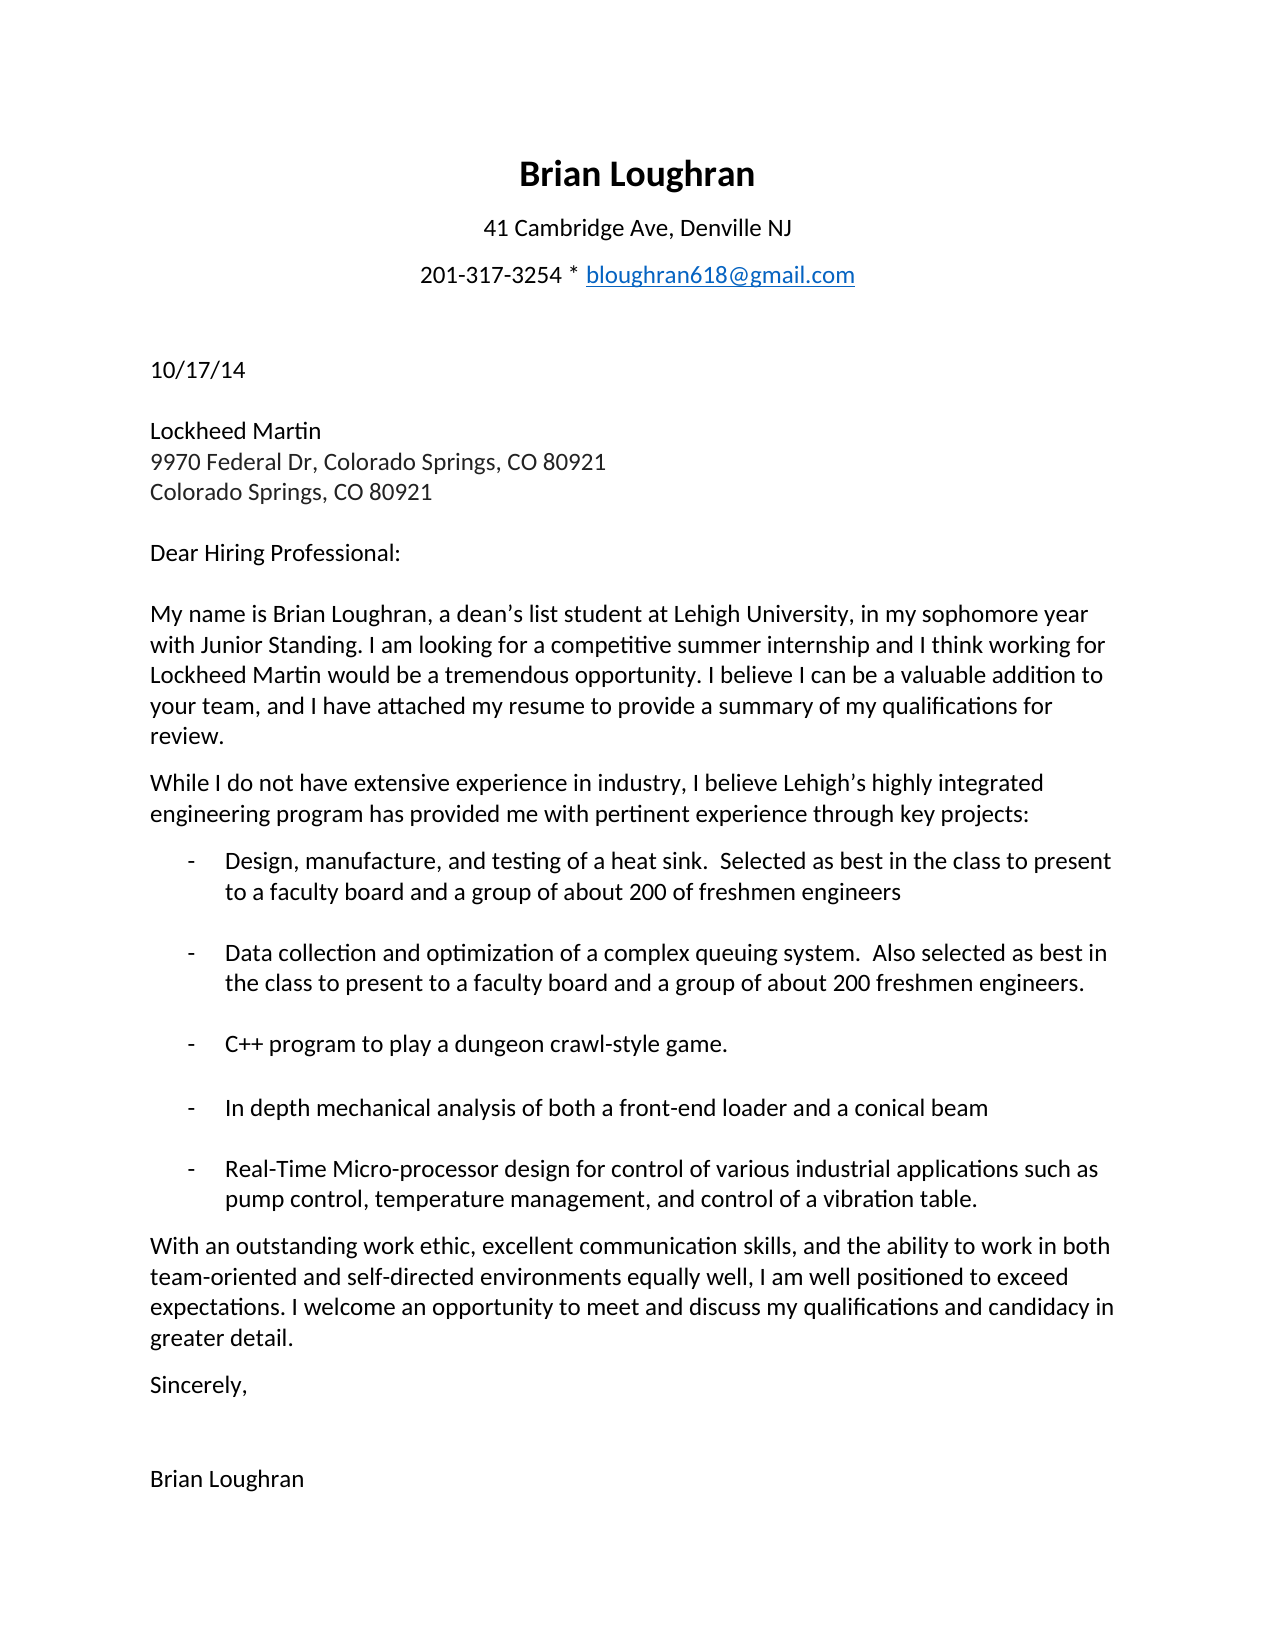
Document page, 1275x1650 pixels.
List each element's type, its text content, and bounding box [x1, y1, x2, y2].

text Brian Loughran [150, 1464, 1125, 1494]
text While I do not have extensive experience in industry, I believe Lehigh’s highly integrated engineering program has provided me with pertinent experience through key projects: [150, 767, 1125, 828]
list Data collection and optimization of a complex queuing system. Also selected as best in the class to present to a faculty board and a group of about 200 freshmen engineers. [187, 937, 1125, 998]
list C++ program to play a dungeon crawl-style game. [187, 1028, 1125, 1059]
list Real-Time Micro-processor design for control of various industrial applications such as pump control, temperature management, and control of a vibration table. [187, 1153, 1125, 1214]
text 201-317-3254 * bloughran618@gmail.com [150, 260, 1125, 290]
text With an outstanding work ethic, excellent communication skills, and the ability to work in both team-oriented and self-directed environments equally well, I am well positioned to exceed expectations. I welcome an opportunity to meet and discuss my qualifications and candidacy in greater detail. [150, 1231, 1125, 1353]
text 10/17/14 Lockheed Martin 9970 Federal Dr, Colorado Springs, CO 80921 Colorado Springs, CO 80921 Dear Hiring Professional: My name is Brian Loughran, a dean’s list student at Lehigh University, in my sophomore year with Junior Standing. I am looking for a competitive summer internship and I think working for Lockheed Martin would be a tremendous opportunity. I believe I can be a valuable addition to your team, and I have attached my resume to provide a summary of my qualifications for review. [150, 354, 1125, 751]
text 41 Cambridge Ave, Denville NJ [150, 212, 1125, 243]
text Brian Loughran [150, 150, 1125, 196]
text Sincerely, [150, 1369, 1125, 1400]
list Design, manufacture, and testing of a heat sink. Selected as best in the class to present to a faculty board and a group of about 200 of freshmen engineers [187, 845, 1125, 906]
list In depth mechanical analysis of both a front-end loader and a conical beam [187, 1092, 1125, 1122]
